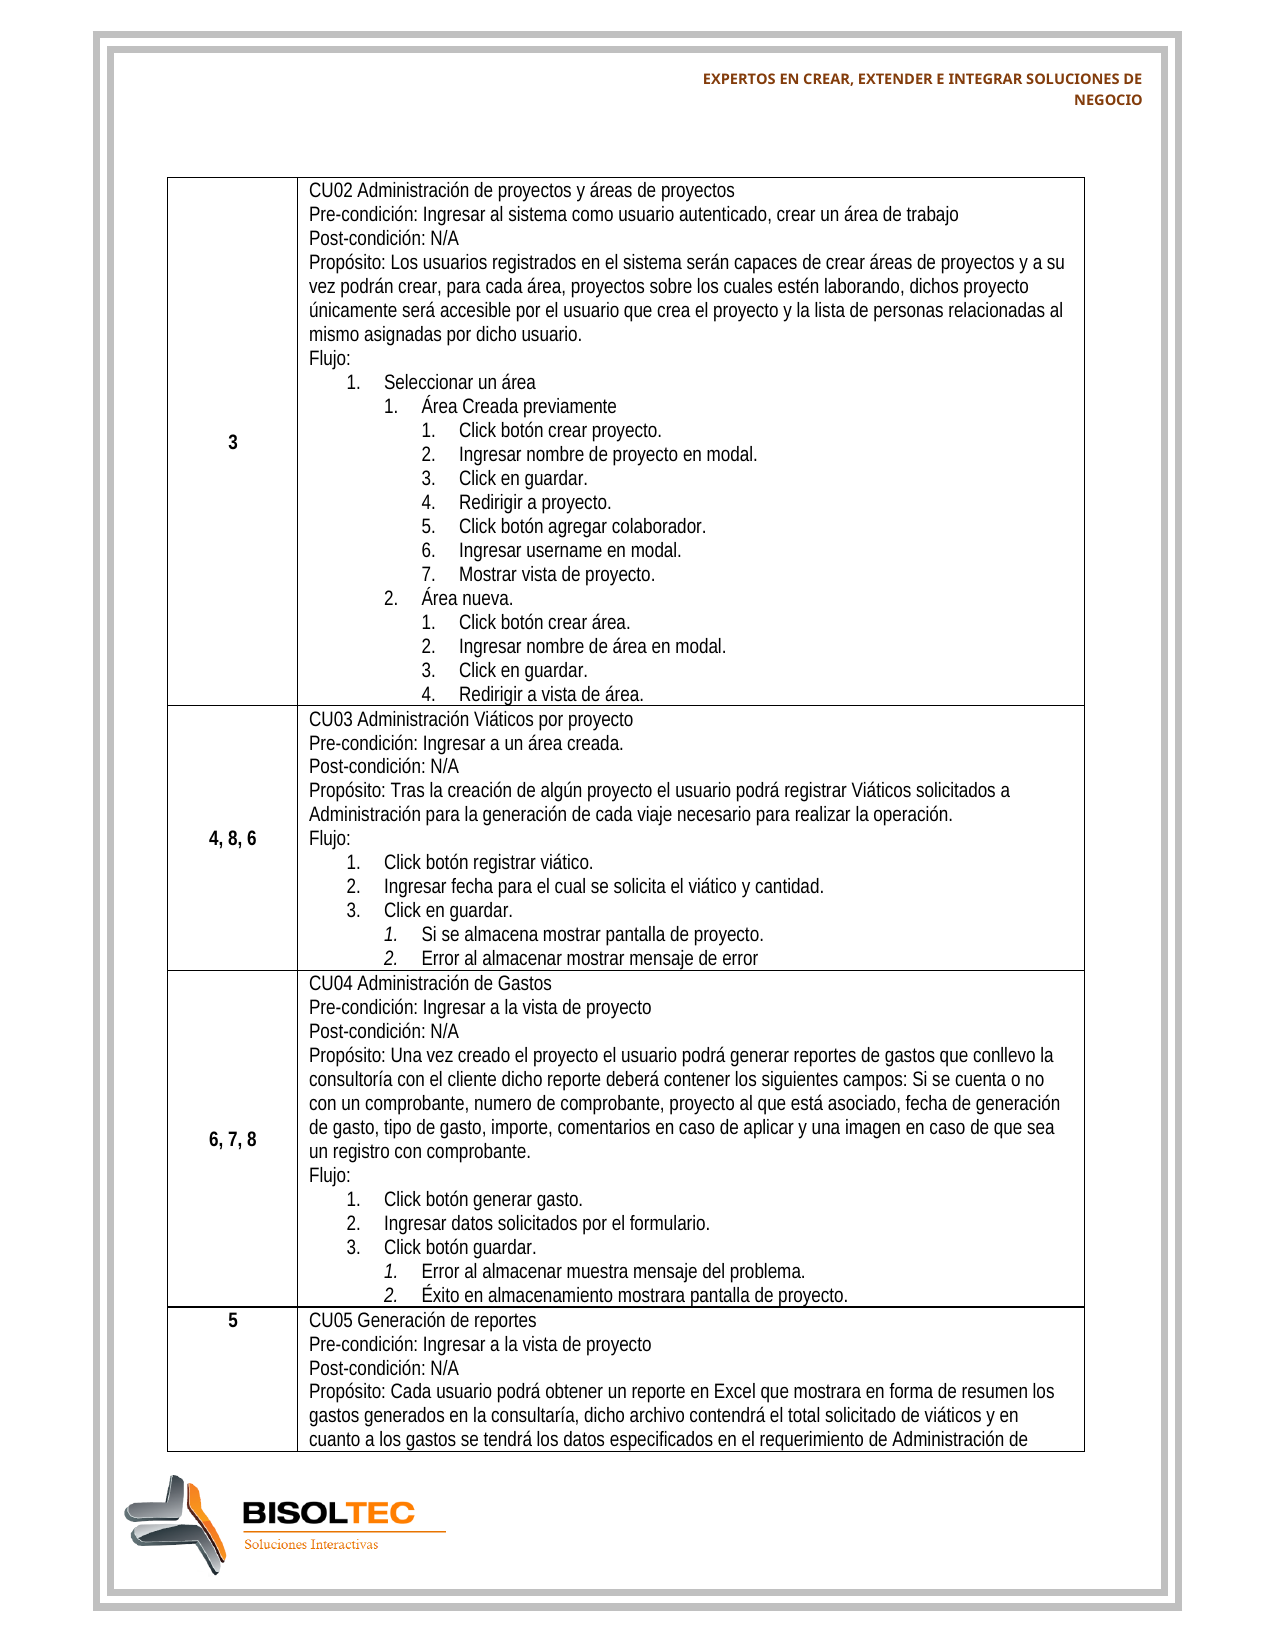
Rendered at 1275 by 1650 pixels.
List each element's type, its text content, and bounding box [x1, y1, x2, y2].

table_cell 5 [168, 1308, 297, 1451]
table_cell 6, 7, 8 [168, 971, 297, 1306]
table_cell 4, 8, 6 [168, 706, 297, 970]
table_cell CU03 Administración Viáticos por proyecto Pre-condición: Ingresar a un área creada. Post-condición: N/A Propósito: Tras la creación de algún proyecto el usuario podrá registrar Viáticos solicitados a Administración para la generación de cada viaje necesario para realizar la operación. Flujo: Click botón registrar viático. Ingresar fecha para el cual se solicita el viático y cantidad. Click en guardar. Si se almacena mostrar pantalla de proyecto. Error al almacenar mostrar mensaje de error [298, 706, 1084, 970]
picture [123, 1473, 450, 1582]
table_cell CU04 Administración de Gastos Pre-condición: Ingresar a la vista de proyecto Post-condición: N/A Propósito: Una vez creado el proyecto el usuario podrá generar reportes de gastos que conllevo la consultoría con el cliente dicho reporte deberá contener los siguientes campos: Si se cuenta o no con un comprobante, numero de comprobante, proyecto al que está asociado, fecha de generación de gasto, tipo de gasto, importe, comentarios en caso de aplicar y una imagen en caso de que sea un registro con comprobante. Flujo: Click botón generar gasto. Ingresar datos solicitados por el formulario. Click botón guardar. Error al almacenar muestra mensaje del problema. Éxito en almacenamiento mostrara pantalla de proyecto. [298, 971, 1084, 1306]
table_cell CU02 Administración de proyectos y áreas de proyectos Pre-condición: Ingresar al sistema como usuario autenticado, crear un área de trabajo Post-condición: N/A Propósito: Los usuarios registrados en el sistema serán capaces de crear áreas de proyectos y a su vez podrán crear, para cada área, proyectos sobre los cuales estén laborando, dichos proyecto únicamente será accesible por el usuario que crea el proyecto y la lista de personas relacionadas al mismo asignadas por dicho usuario. Flujo: Seleccionar un área Área Creada previamente Click botón crear proyecto. Ingresar nombre de proyecto en modal. Click en guardar. Redirigir a proyecto. Click botón agregar colaborador. Ingresar username en modal. Mostrar vista de proyecto. Área nueva. Click botón crear área. Ingresar nombre de área en modal. Click en guardar. Redirigir a vista de área. [298, 178, 1084, 705]
table_cell 3 [168, 178, 297, 705]
